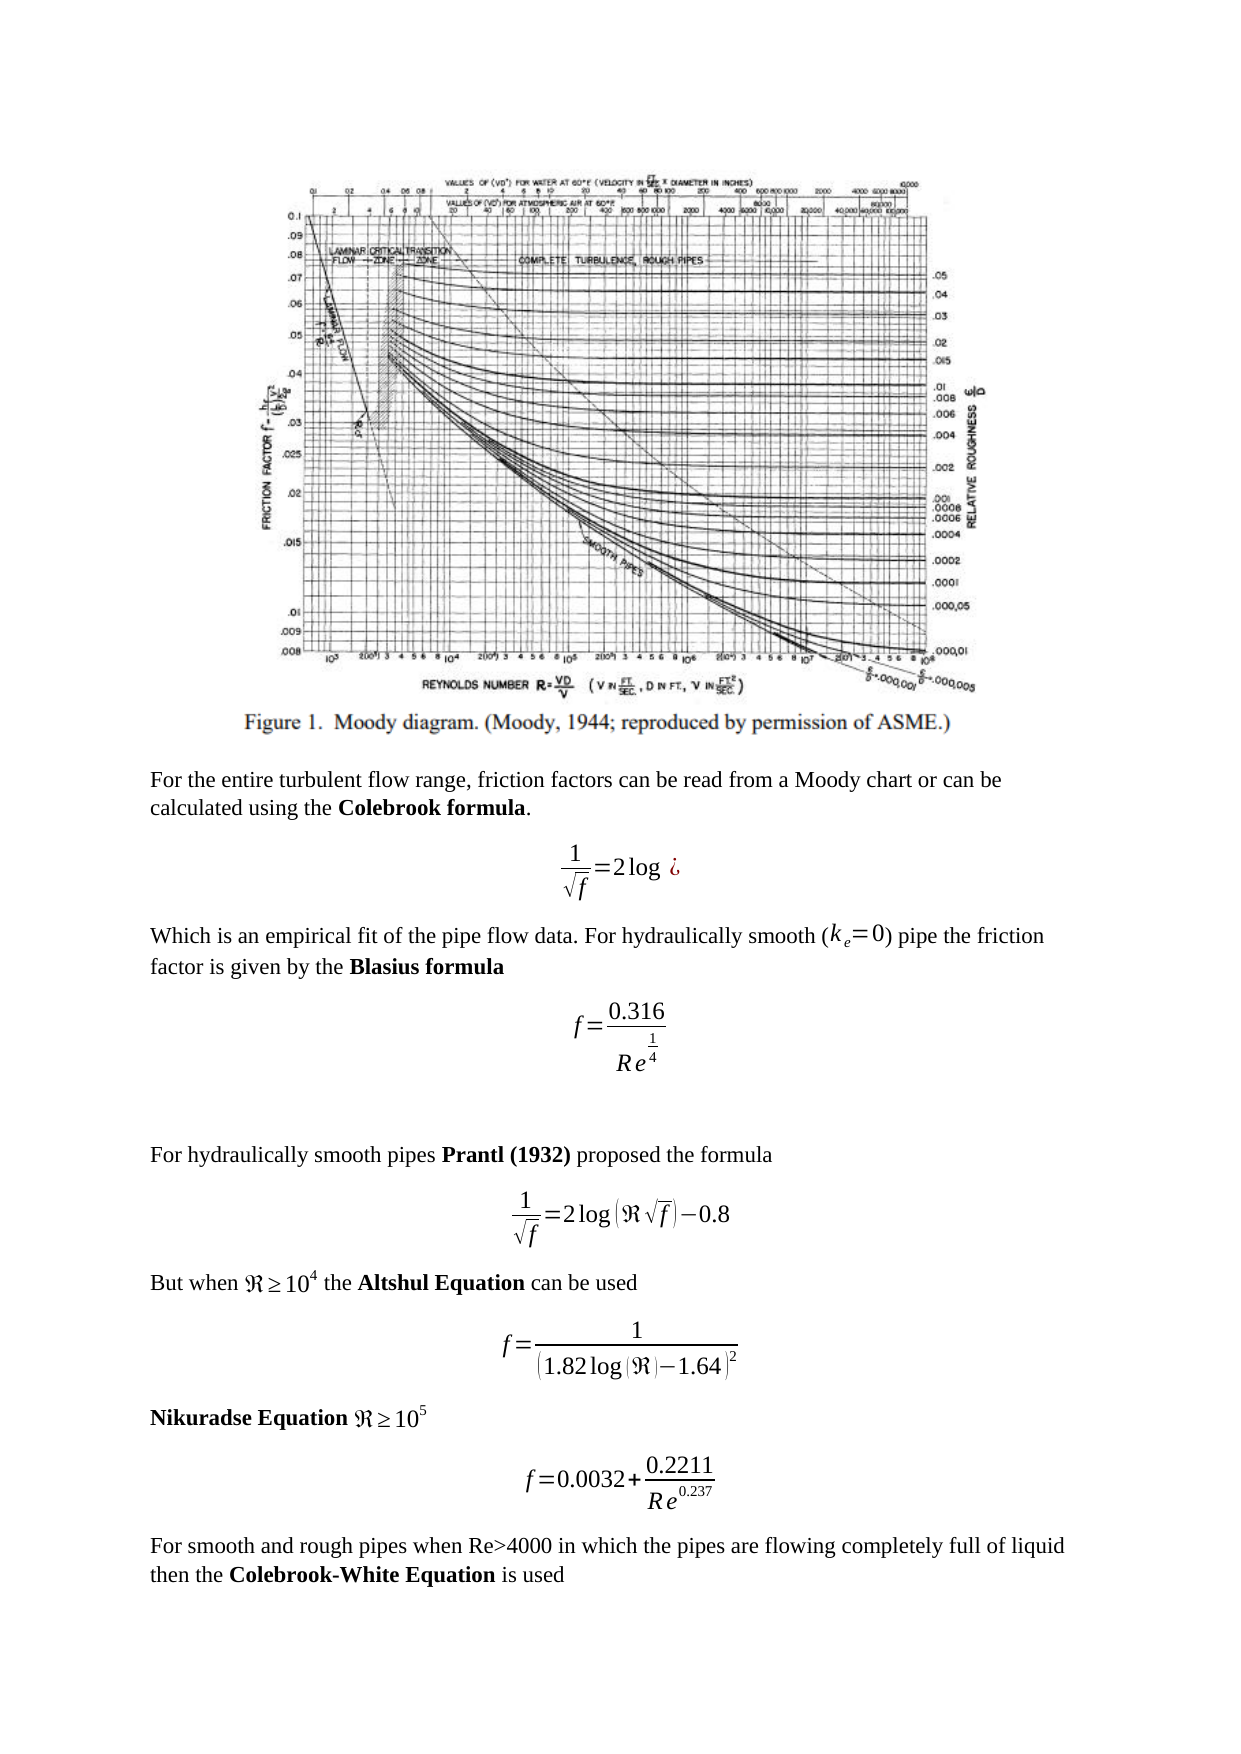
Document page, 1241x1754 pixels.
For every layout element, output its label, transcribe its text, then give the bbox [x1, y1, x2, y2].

text For the entire turbulent flow range, friction factors can be read from a Moody chart or can be calculated using the Colebrook formula. [150, 766, 1090, 821]
text Which is an empirical fit of the pipe flow data. For hydraulically smooth () pipe the friction factor is given by the Blasius formula [150, 919, 1090, 979]
picture [224, 150, 1016, 747]
text Nikuradse Equation [150, 1401, 1090, 1432]
text But when the Altshul Equation can be used [150, 1266, 1090, 1297]
text For smooth and rough pipes when Re>4000 in which the pipes are flowing completely full of liquid then the Colebrook-White Equation is used [150, 1532, 1090, 1587]
text For hydraulically smooth pipes Prantl (1932) proposed the formula [150, 1141, 1090, 1168]
